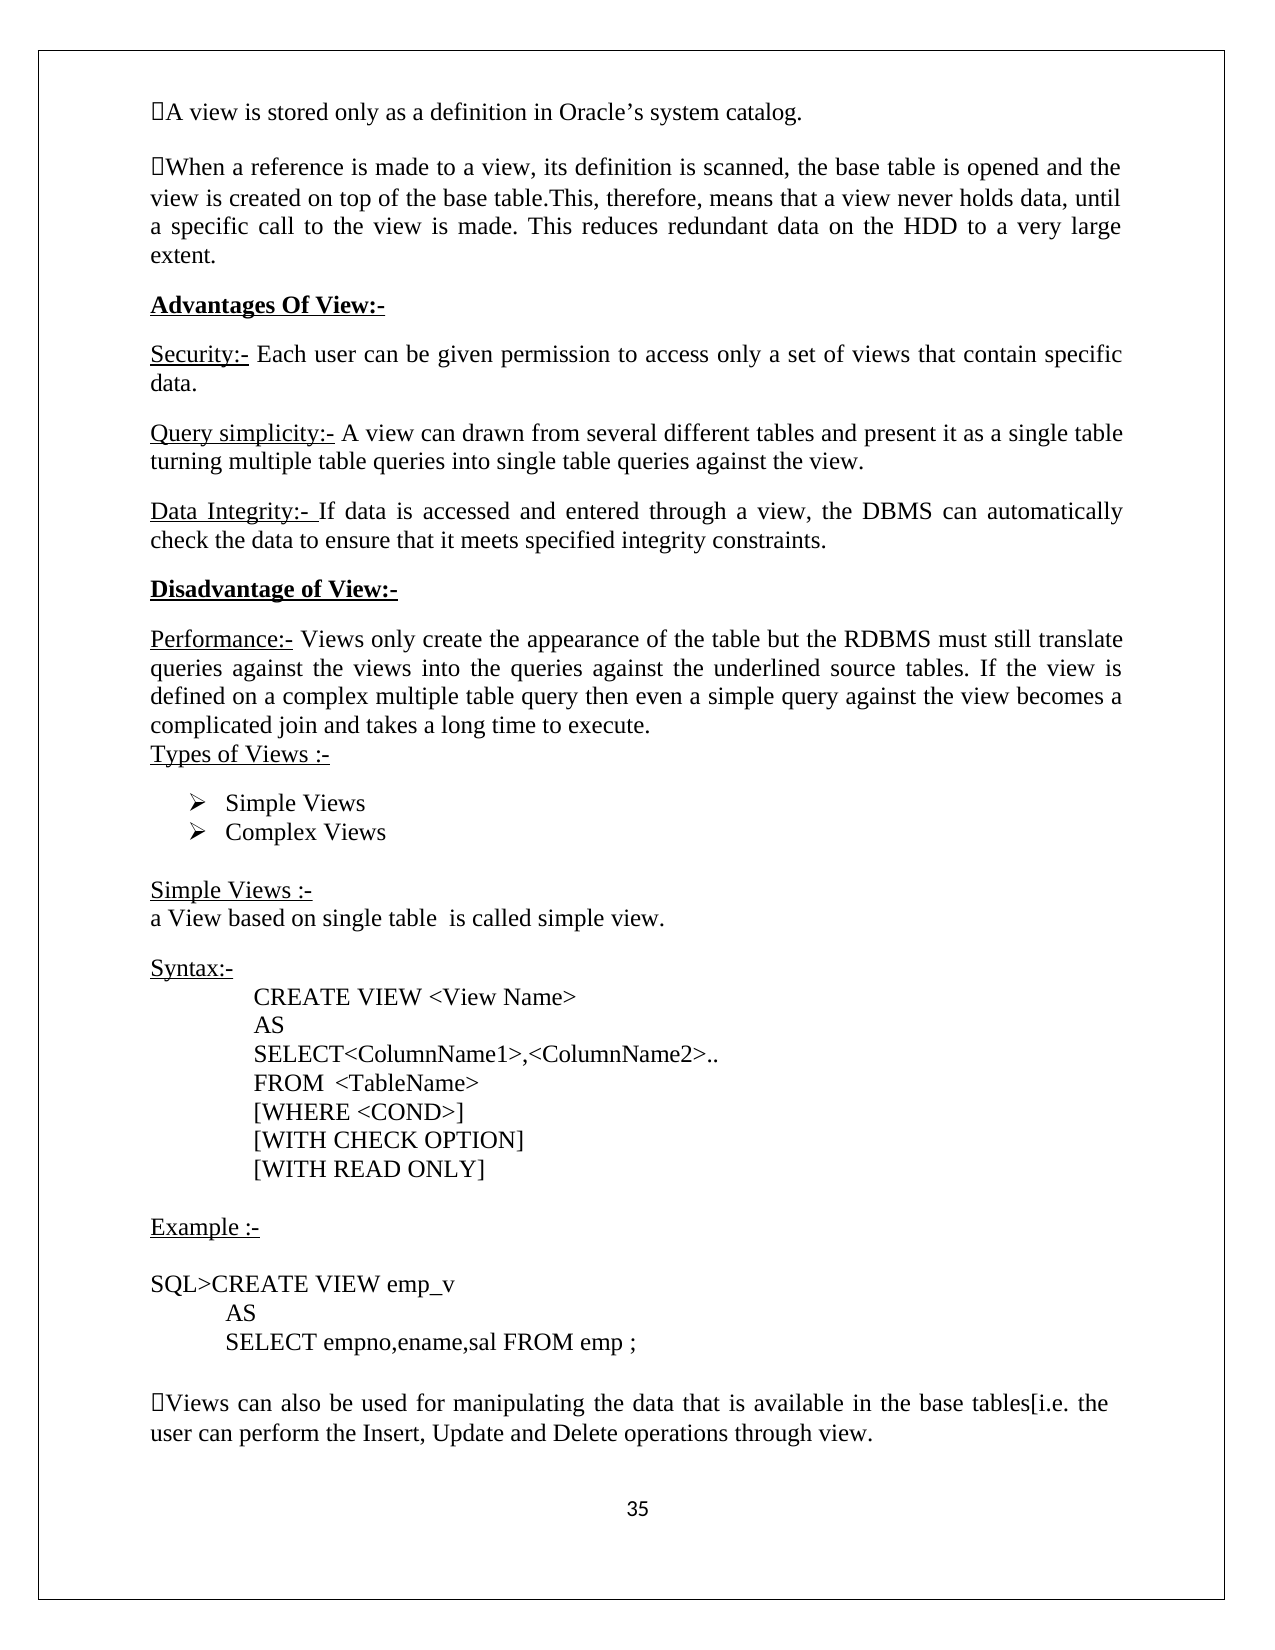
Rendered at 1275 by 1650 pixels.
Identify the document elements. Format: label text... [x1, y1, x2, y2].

text [WHERE <COND>] [WITH CHECK OPTION] [WITH READ ONLY] [253, 1097, 536, 1183]
text a View based on single table is called simple view. [150, 903, 1200, 932]
text Performance:- Views only create the appearance of the table but the RDBMS must still translate queries against the views into the queries against the underlined source tables. If the view is defined on a complex multiple table query then even a simple query against the view becomes a complicated join and takes a long time to execute. [150, 624, 1124, 739]
list Complex Views [188, 817, 1200, 846]
text Syntax:- [150, 953, 1200, 982]
text CREATE VIEW <View Name> AS [253, 982, 595, 1039]
text SELECT empno,ename,sal FROM emp ; [225, 1327, 1200, 1356]
text Views can also be used for manipulating the data that is available in the base tables[i.e. the user can perform the Insert, Update and Delete operations through view. [150, 1384, 1130, 1447]
text Data Integrity:- If data is accessed and entered through a view, the DBMS can automatically check the data to ensure that it meets specified integrity constraints. [150, 496, 1125, 553]
text Simple Views :- [150, 875, 1200, 903]
text Example :- [150, 1212, 1200, 1241]
list Simple Views [188, 788, 1200, 817]
text A view is stored only as a definition in Oracle’s system catalog. [150, 94, 1200, 128]
text When a reference is made to a view, its definition is scanned, the base table is opened and the view is created on top of the base table.This, therefore, means that a view never holds data, until a specific call to the view is made. This reduces redundant data on the HDD to a very large extent. [150, 148, 1123, 269]
text SELECT<ColumnName1>,<ColumnName2>.. FROM <TableName> [253, 1039, 744, 1097]
text Disadvantage of View:- [150, 574, 1200, 603]
text Security:- Each user can be given permission to access only a set of views that contain specific data. [150, 339, 1124, 397]
text Advantages Of View:- [150, 290, 1200, 318]
text Types of Views :- [150, 739, 1200, 768]
text SQL>CREATE VIEW emp_v AS [150, 1269, 456, 1327]
text Query simplicity:- A view can drawn from several different tables and present it as a single table turning multiple table queries into single table queries against the view. [150, 418, 1123, 475]
